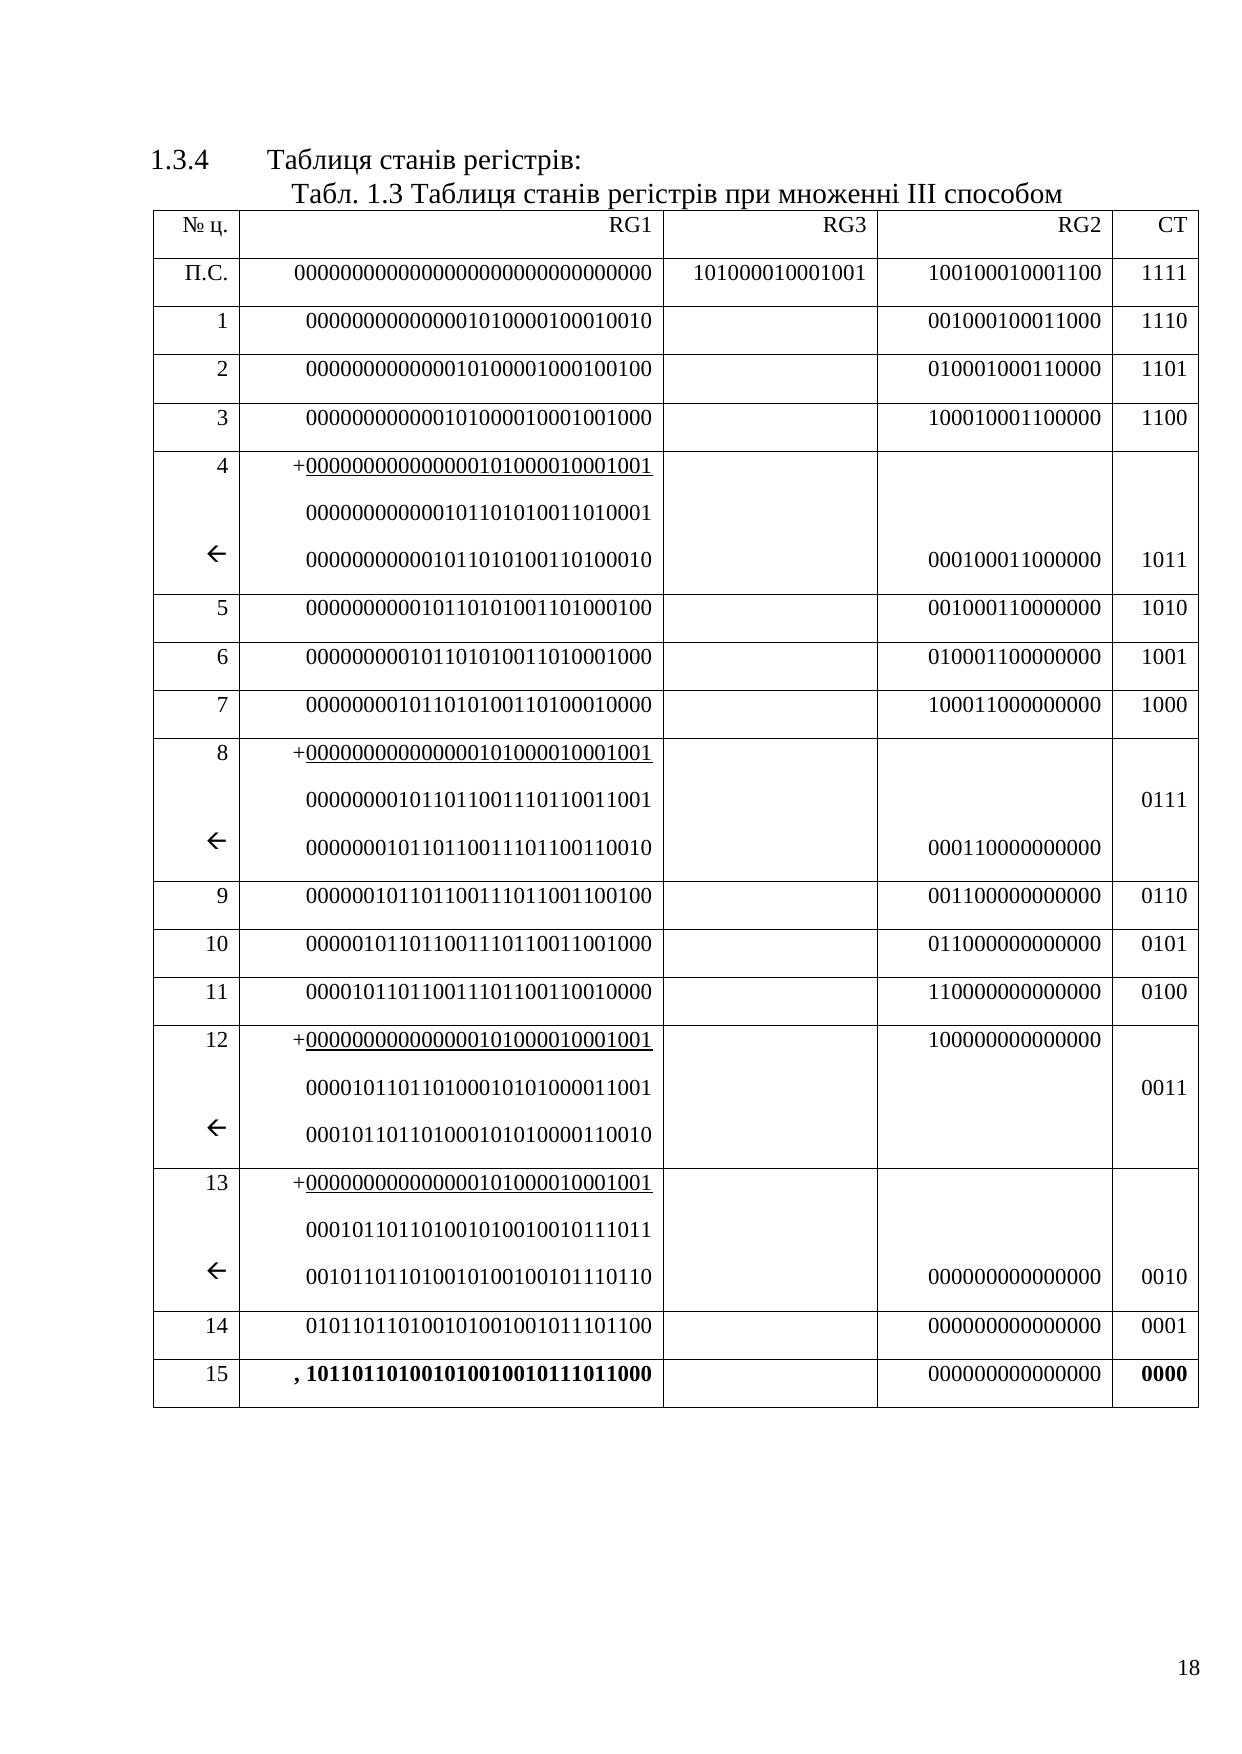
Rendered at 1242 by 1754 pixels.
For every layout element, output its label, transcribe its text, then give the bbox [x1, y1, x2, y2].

table_cell 6 [154, 643, 239, 690]
table_cell 9 [154, 882, 239, 929]
table_cell 000000000000010100001000100100 [240, 355, 663, 403]
table_cell 100011000000000 [878, 691, 1112, 738]
table_cell 1110 [1113, 307, 1198, 354]
text Табл. 1.3 Таблиця станів регістрів при множенні ІІІ способом [291, 176, 1214, 210]
table_cell 14 [154, 1312, 239, 1359]
table_cell 000000001011010100110100010000 [240, 691, 663, 738]
table_cell 11 [154, 978, 239, 1025]
table_cell 0011 [1113, 1026, 1198, 1168]
table_cell [664, 452, 877, 593]
table_cell 2 [154, 355, 239, 403]
table_cell 1100 [1113, 404, 1198, 451]
table_cell 000000101101100111011001100100 [240, 882, 663, 929]
table_cell 4 [154, 452, 239, 593]
table_cell +000000000000000101000010001001 000010110110100010101000011001 000101101101000101010000110010 [240, 1026, 663, 1168]
table_cell 5 [154, 595, 239, 642]
table_header RG1 [240, 211, 663, 258]
table_header СТ [1113, 211, 1198, 258]
table_cell 100100010001100 [878, 259, 1112, 306]
table_cell 0110 [1113, 882, 1198, 929]
table_cell 010001000110000 [878, 355, 1112, 403]
table_cell [664, 643, 877, 690]
table_cell [664, 739, 877, 881]
table_cell 1011 [1113, 452, 1198, 593]
table_cell 0001 [1113, 1312, 1198, 1359]
table_cell 000010110110011101100110010000 [240, 978, 663, 1025]
table_cell 1111 [1113, 259, 1198, 306]
table_cell +000000000000000101000010001001 000000001011011001110110011001 000000010110110011101100110010 [240, 739, 663, 881]
table_cell , 101101101001010010010111011000 [240, 1360, 663, 1407]
table_cell 1101 [1113, 355, 1198, 403]
table_cell +000000000000000101000010001001 000101101101001010010010111011 001011011010010100100101110110 [240, 1169, 663, 1311]
table_cell 000000000101101010011010001000 [240, 643, 663, 690]
table_cell +000000000000000101000010001001 000000000000101101010011010001 000000000001011010100110100010 [240, 452, 663, 593]
table_cell 011000000000000 [878, 930, 1112, 977]
text 1.3.4 Таблиця станів регістрів: [150, 142, 1214, 176]
table_cell 100010001100000 [878, 404, 1112, 451]
table_cell 000000000000101000010001001000 [240, 404, 663, 451]
table_header RG3 [664, 211, 877, 258]
table_header № ц. [154, 211, 239, 258]
table_cell [664, 595, 877, 642]
table_cell [664, 930, 877, 977]
table_cell 0100 [1113, 978, 1198, 1025]
table_cell [664, 978, 877, 1025]
table_cell [664, 1360, 877, 1407]
table_cell 10 [154, 930, 239, 977]
table_cell 010001100000000 [878, 643, 1112, 690]
table_cell П.С. [154, 259, 239, 306]
table_cell 8 [154, 739, 239, 881]
table_cell 000110000000000 [878, 739, 1112, 881]
table_cell 010110110100101001001011101100 [240, 1312, 663, 1359]
table_cell 001100000000000 [878, 882, 1112, 929]
table_cell 7 [154, 691, 239, 738]
table_cell 1001 [1113, 643, 1198, 690]
table_cell 001000100011000 [878, 307, 1112, 354]
table_cell 13 [154, 1169, 239, 1311]
table_cell 000000000010110101001101000100 [240, 595, 663, 642]
table_header RG2 [878, 211, 1112, 258]
table_cell 001000110000000 [878, 595, 1112, 642]
table_cell 110000000000000 [878, 978, 1112, 1025]
table_cell [664, 1312, 877, 1359]
table_cell [664, 404, 877, 451]
table_cell [664, 882, 877, 929]
table_cell 0101 [1113, 930, 1198, 977]
table_cell 0000000000000000000000000000000 [240, 259, 663, 306]
table_cell 3 [154, 404, 239, 451]
table_cell 0010 [1113, 1169, 1198, 1311]
table_cell [664, 1026, 877, 1168]
table_cell 000000000000000 [878, 1169, 1112, 1311]
table_cell 1 [154, 307, 239, 354]
table_cell [664, 355, 877, 403]
table_cell 000000000000000 [878, 1312, 1112, 1359]
table_cell 000001011011001110110011001000 [240, 930, 663, 977]
table_cell 15 [154, 1360, 239, 1407]
table_cell 1000 [1113, 691, 1198, 738]
table_cell [664, 307, 877, 354]
table_cell 000000000000001010000100010010 [240, 307, 663, 354]
table_cell [664, 691, 877, 738]
table_cell 000000000000000 [878, 1360, 1112, 1407]
table_cell 101000010001001 [664, 259, 877, 306]
table_cell [664, 1169, 877, 1311]
table_cell 100000000000000 [878, 1026, 1112, 1168]
table_cell 0000 [1113, 1360, 1198, 1407]
table_cell 000100011000000 [878, 452, 1112, 593]
table_cell 0111 [1113, 739, 1198, 881]
table_cell 1010 [1113, 595, 1198, 642]
table_cell 12 [154, 1026, 239, 1168]
